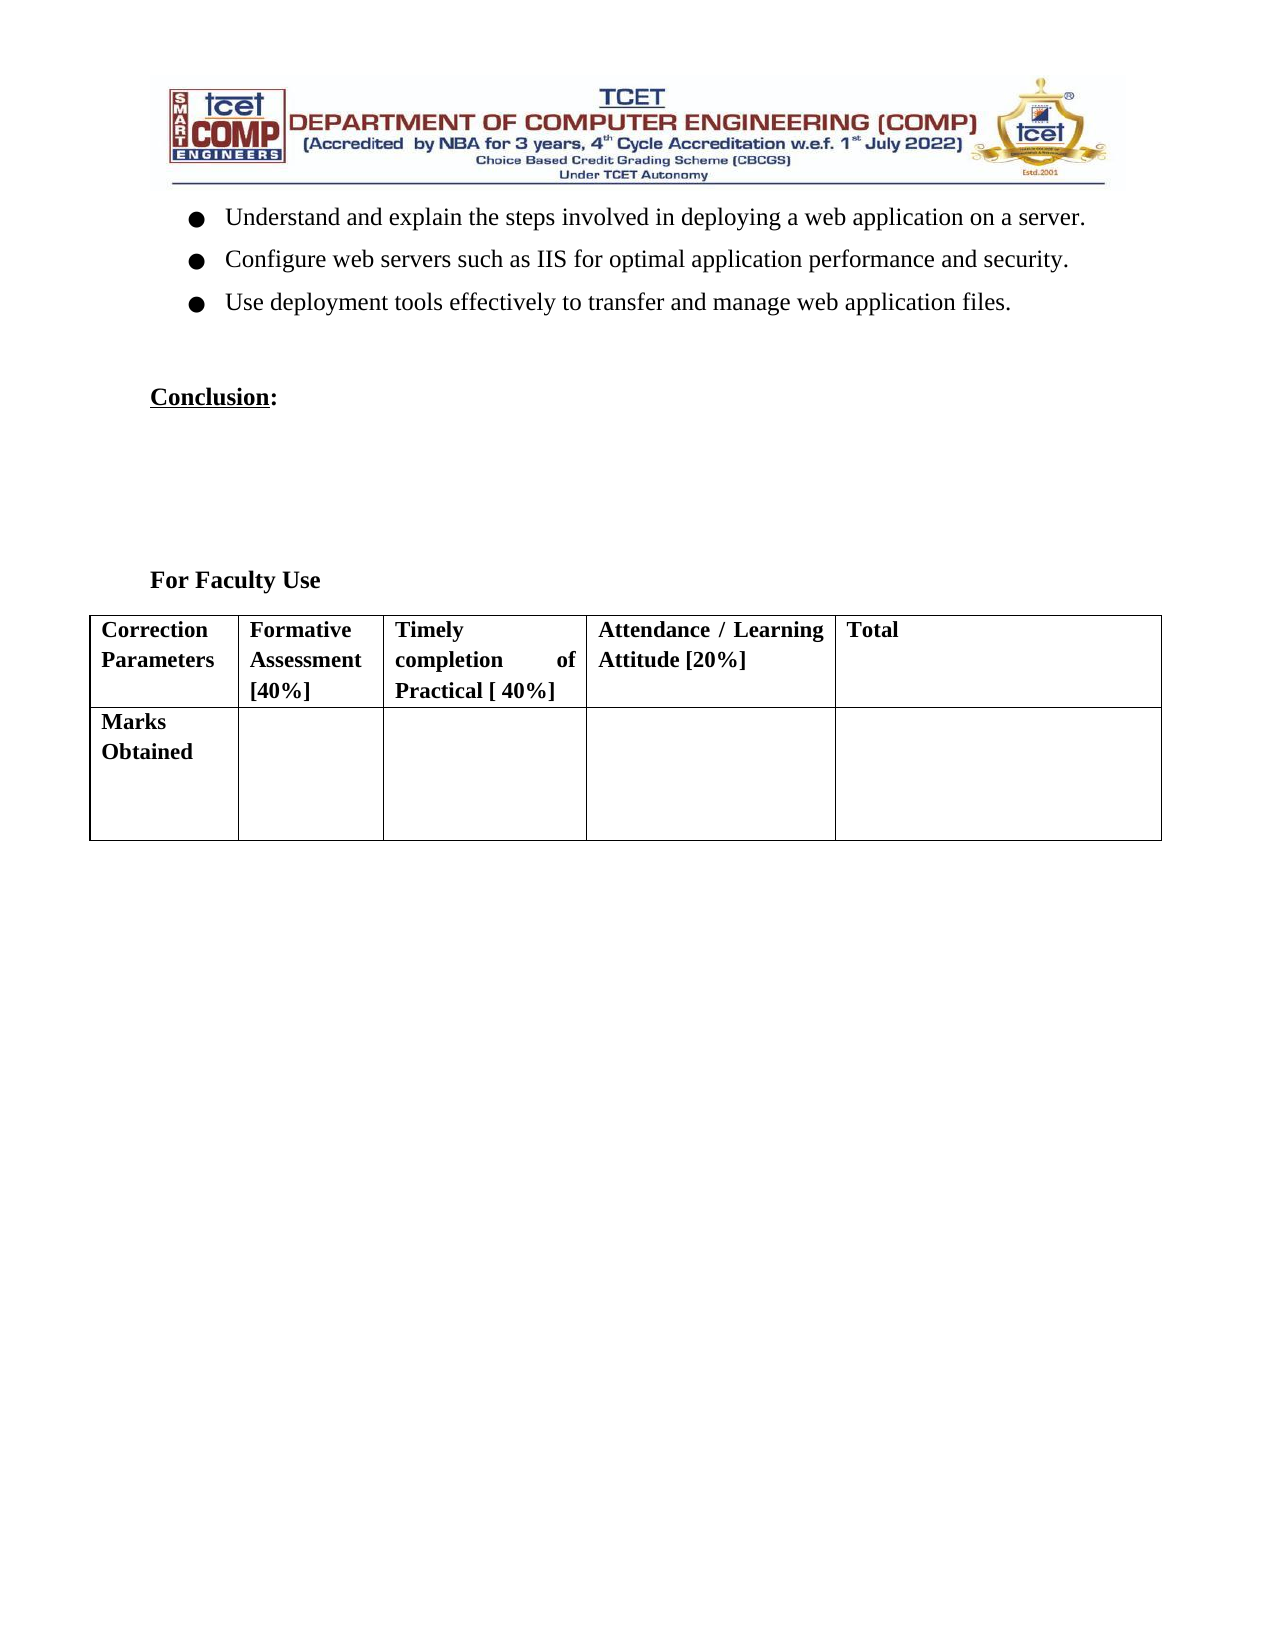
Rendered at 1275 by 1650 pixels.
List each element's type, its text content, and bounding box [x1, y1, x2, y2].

list Use deployment tools effectively to transfer and manage web application files. [187, 279, 1125, 322]
list Understand and explain the steps involved in deploying a web application on a server. [187, 194, 1125, 237]
table_header Attendance / Learning Attitude [20%] [587, 616, 835, 707]
table_cell [587, 708, 835, 840]
text Conclusion: [150, 382, 1125, 410]
table_cell [384, 708, 586, 840]
table_cell Marks Obtained [91, 708, 238, 840]
picture [150, 75, 1126, 191]
table_cell [836, 708, 1161, 840]
table_header Timely completion of Practical [ 40%] [384, 616, 586, 707]
text For Faculty Use [150, 566, 1125, 594]
table_header Total [836, 616, 1161, 707]
table_cell [239, 708, 383, 840]
list Configure web servers such as IIS for optimal application performance and security. [187, 237, 1125, 279]
table_header Formative Assessment [40%] [239, 616, 383, 707]
table_header Correction Parameters [91, 616, 238, 707]
